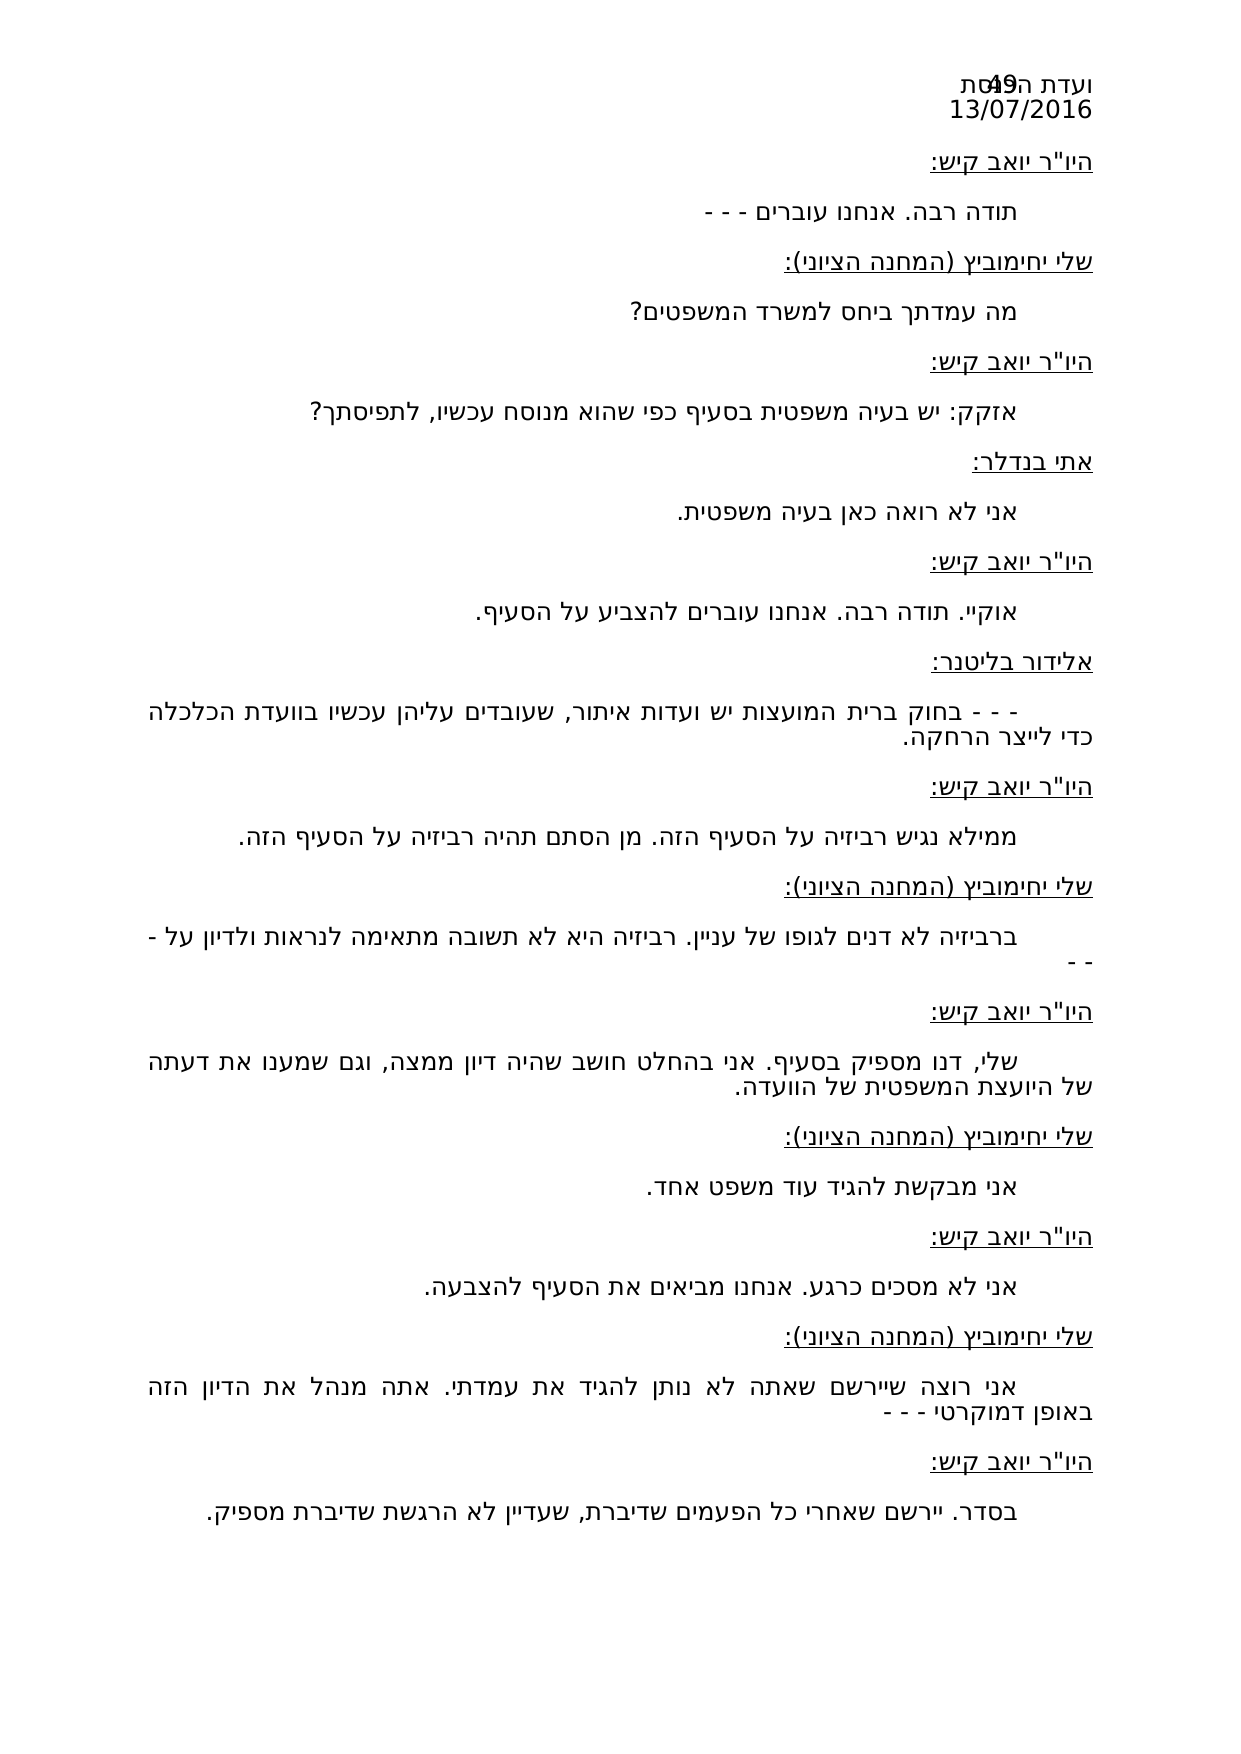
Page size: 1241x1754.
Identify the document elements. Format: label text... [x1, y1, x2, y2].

text היו"ר יואב קיש: [147, 150, 1093, 175]
text היו"ר יואב קיש: [147, 1000, 1093, 1025]
text שלי יחימוביץ (המחנה הציוני): [147, 1125, 1093, 1150]
text היו"ר יואב קיש: [147, 350, 1093, 375]
text היו"ר יואב קיש: [147, 550, 1093, 575]
text היו"ר יואב קיש: [147, 1225, 1093, 1250]
text ממילא נגיש רביזיה על הסעיף הזה. מן הסתם תהיה רביזיה על הסעיף הזה. [147, 825, 1093, 850]
text - - - בחוק ברית המועצות יש ועדות איתור, שעובדים עליהן עכשיו בוועדת הכלכלה כדי לייצר הרחקה. [147, 700, 1093, 750]
text היו"ר יואב קיש: [147, 775, 1093, 800]
text שלי יחימוביץ (המחנה הציוני): [147, 250, 1093, 275]
text אתי בנדלר: [147, 450, 1093, 475]
text אזקק: יש בעיה משפטית בסעיף כפי שהוא מנוסח עכשיו, לתפיסתך? [147, 400, 1093, 425]
text שלי, דנו מספיק בסעיף. אני בהחלט חושב שהיה דיון ממצה, וגם שמענו את דעתה של היועצת המשפטית של הוועדה. [147, 1050, 1093, 1100]
text תודה רבה. אנחנו עוברים - - - [147, 200, 1093, 225]
text אני לא רואה כאן בעיה משפטית. [147, 500, 1093, 525]
text בסדר. יירשם שאחרי כל הפעמים שדיברת, שעדיין לא הרגשת שדיברת מספיק. [147, 1500, 1093, 1525]
text ברביזיה לא דנים לגופו של עניין. רביזיה היא לא תשובה מתאימה לנראות ולדיון על - - - [147, 925, 1093, 975]
text שלי יחימוביץ (המחנה הציוני): [147, 1325, 1093, 1350]
text היו"ר יואב קיש: [147, 1450, 1093, 1475]
text מה עמדתך ביחס למשרד המשפטים? [147, 300, 1093, 325]
text אלידור בליטנר: [147, 650, 1093, 675]
text אני מבקשת להגיד עוד משפט אחד. [147, 1175, 1093, 1200]
text אני לא מסכים כרגע. אנחנו מביאים את הסעיף להצבעה. [147, 1275, 1093, 1300]
text אני רוצה שיירשם שאתה לא נותן להגיד את עמדתי. אתה מנהל את הדיון הזה באופן דמוקרטי - - - [147, 1375, 1093, 1425]
text אוקיי. תודה רבה. אנחנו עוברים להצביע על הסעיף. [147, 600, 1093, 625]
text שלי יחימוביץ (המחנה הציוני): [147, 875, 1093, 900]
